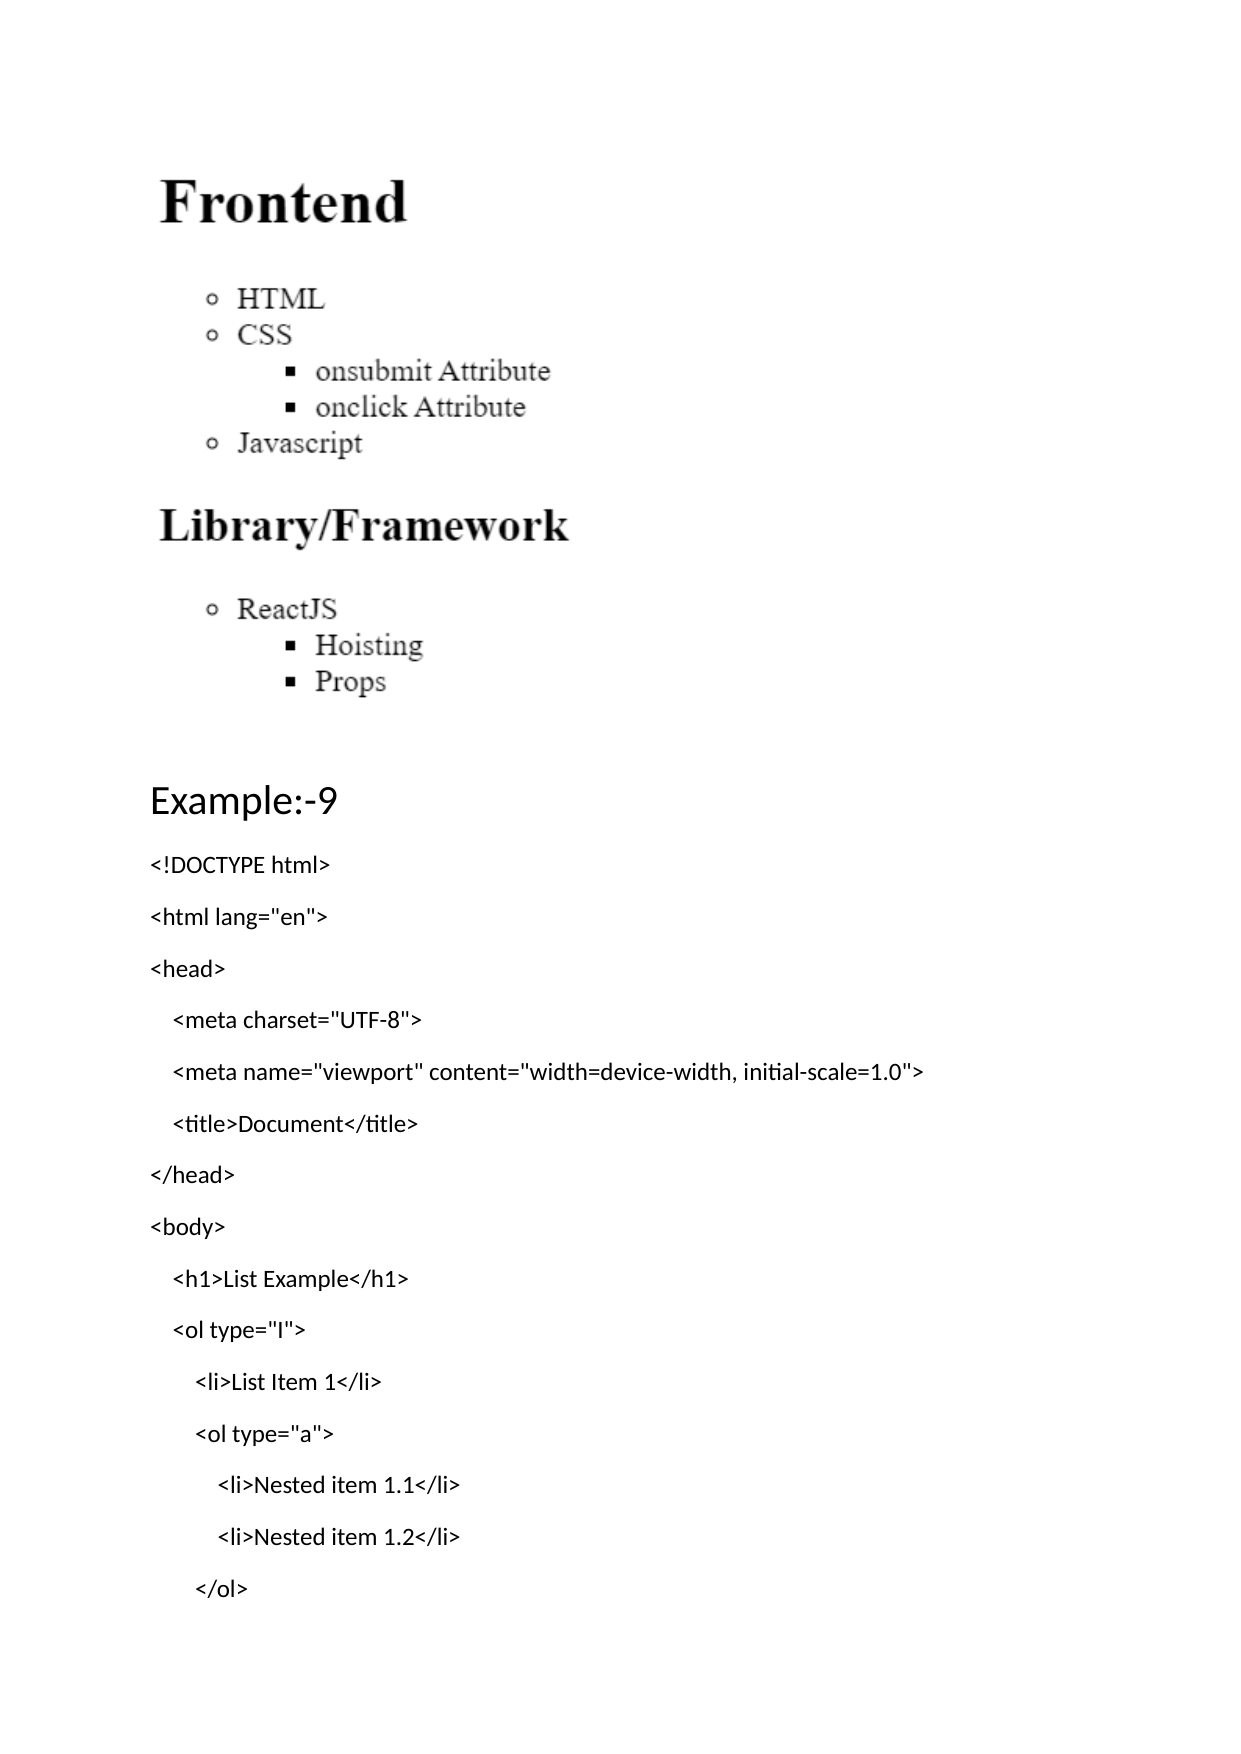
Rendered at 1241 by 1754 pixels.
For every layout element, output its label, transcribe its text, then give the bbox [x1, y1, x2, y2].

text Example:-9 [150, 774, 1090, 825]
text <h1>List Example</h1> [150, 1263, 1090, 1293]
text <html lang="en"> [150, 901, 1090, 932]
text <li>Nested item 1.1</li> [150, 1469, 1090, 1500]
text <meta charset="UTF-8"> [150, 1004, 1090, 1035]
text <meta name="viewport" content="width=device-width, initial-scale=1.0"> [150, 1056, 1090, 1087]
text </head> [150, 1159, 1090, 1190]
text <ol type="a"> [150, 1418, 1090, 1448]
text <head> [150, 953, 1090, 983]
text <!DOCTYPE html> [150, 849, 1090, 880]
picture [150, 150, 633, 754]
text <body> [150, 1211, 1090, 1242]
text <title>Document</title> [150, 1108, 1090, 1138]
text <li>List Item 1</li> [150, 1366, 1090, 1397]
text <li>Nested item 1.2</li> [150, 1521, 1090, 1552]
text <ol type="I"> [150, 1314, 1090, 1345]
text </ol> [150, 1573, 1090, 1603]
